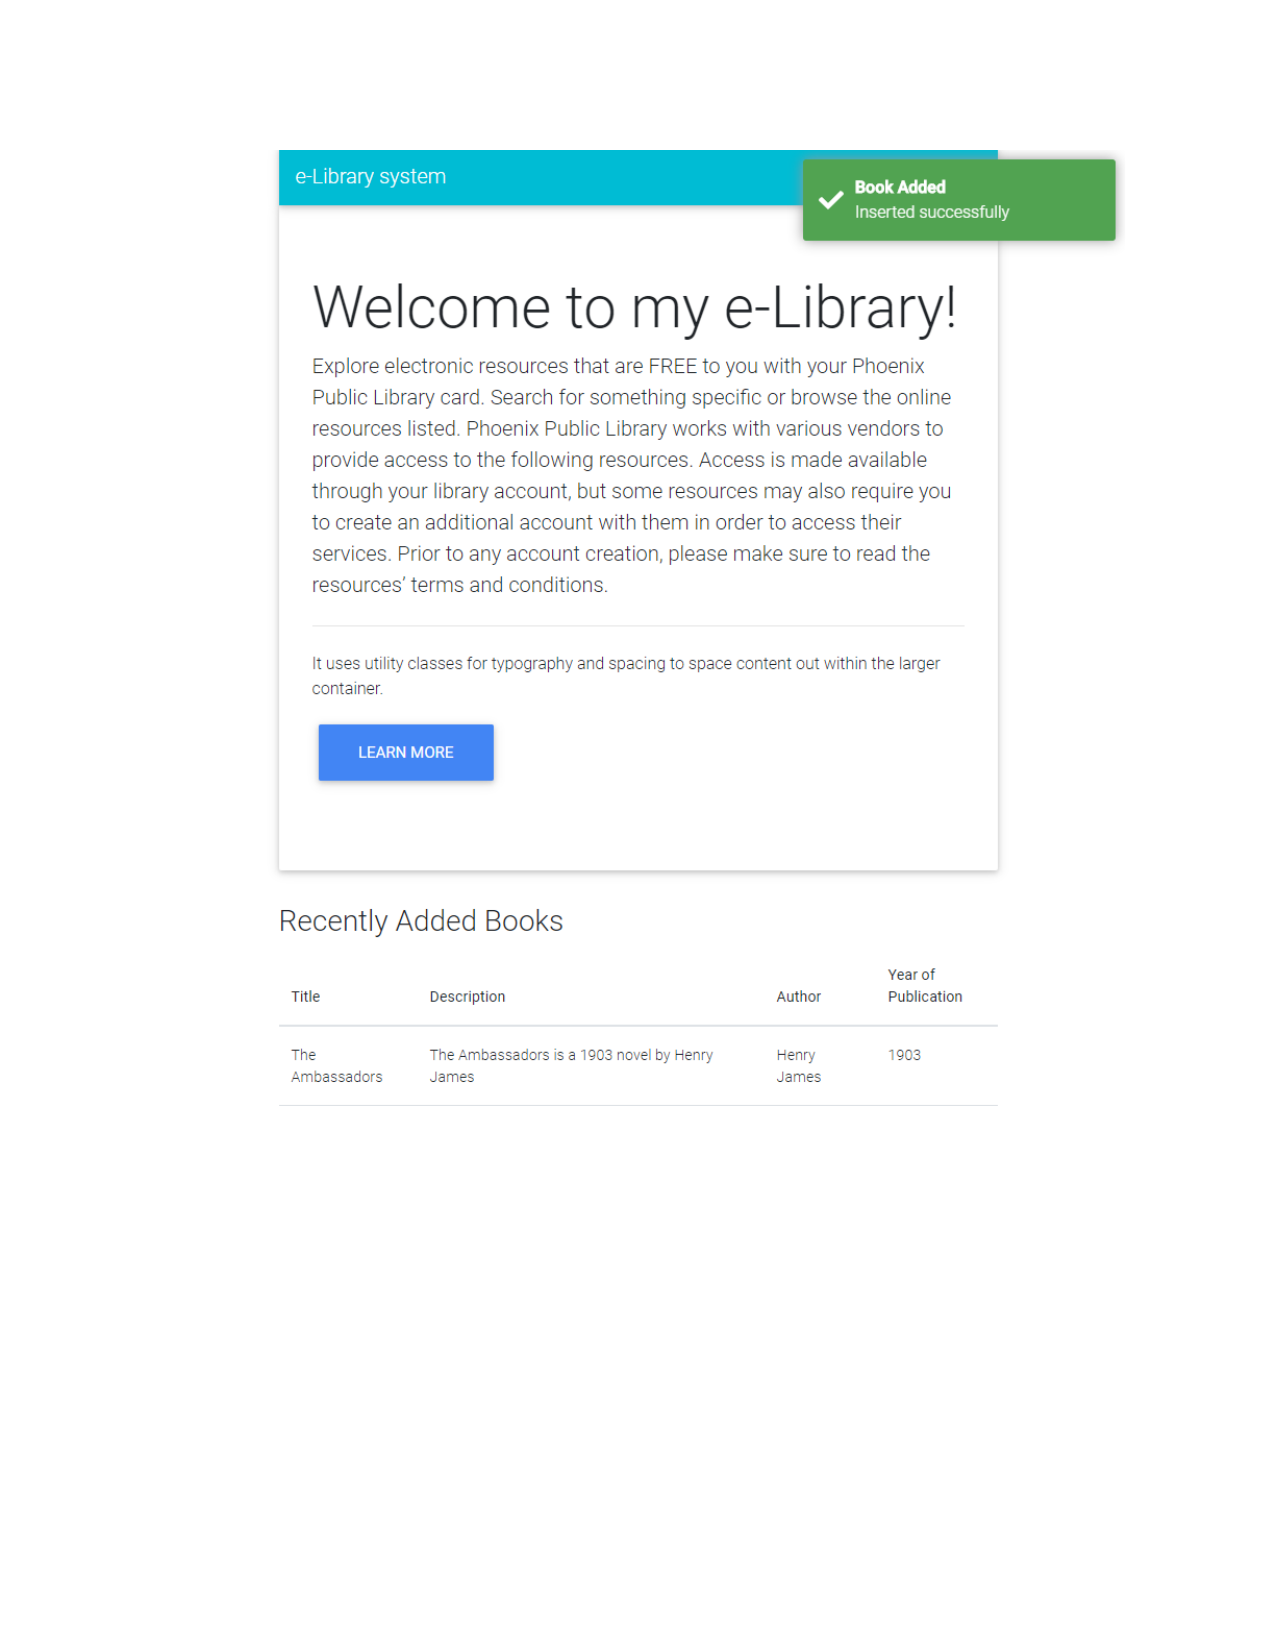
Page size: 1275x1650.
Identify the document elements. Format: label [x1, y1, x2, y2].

picture [150, 150, 1125, 1106]
